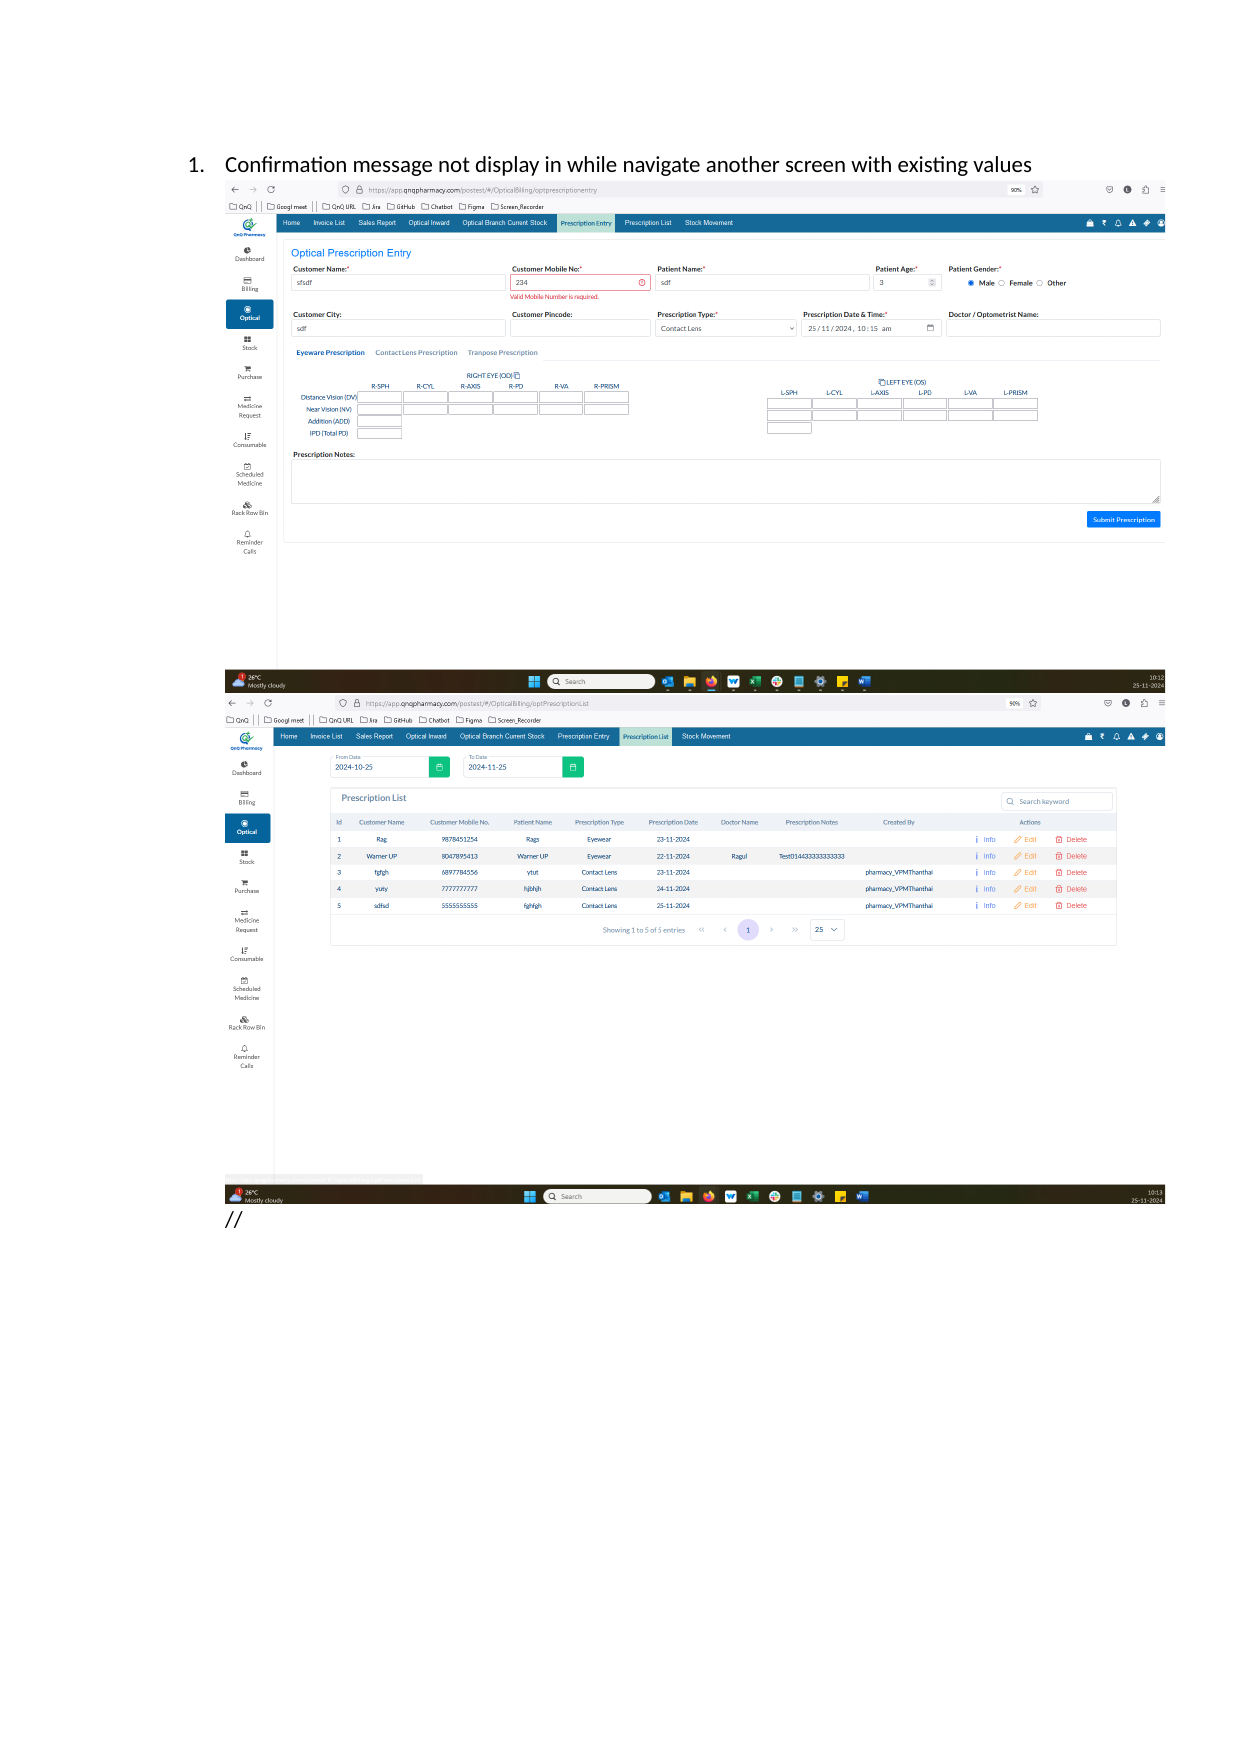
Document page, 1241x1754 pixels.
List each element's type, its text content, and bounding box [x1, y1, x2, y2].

picture [225, 180, 1166, 693]
picture [225, 695, 1166, 1204]
